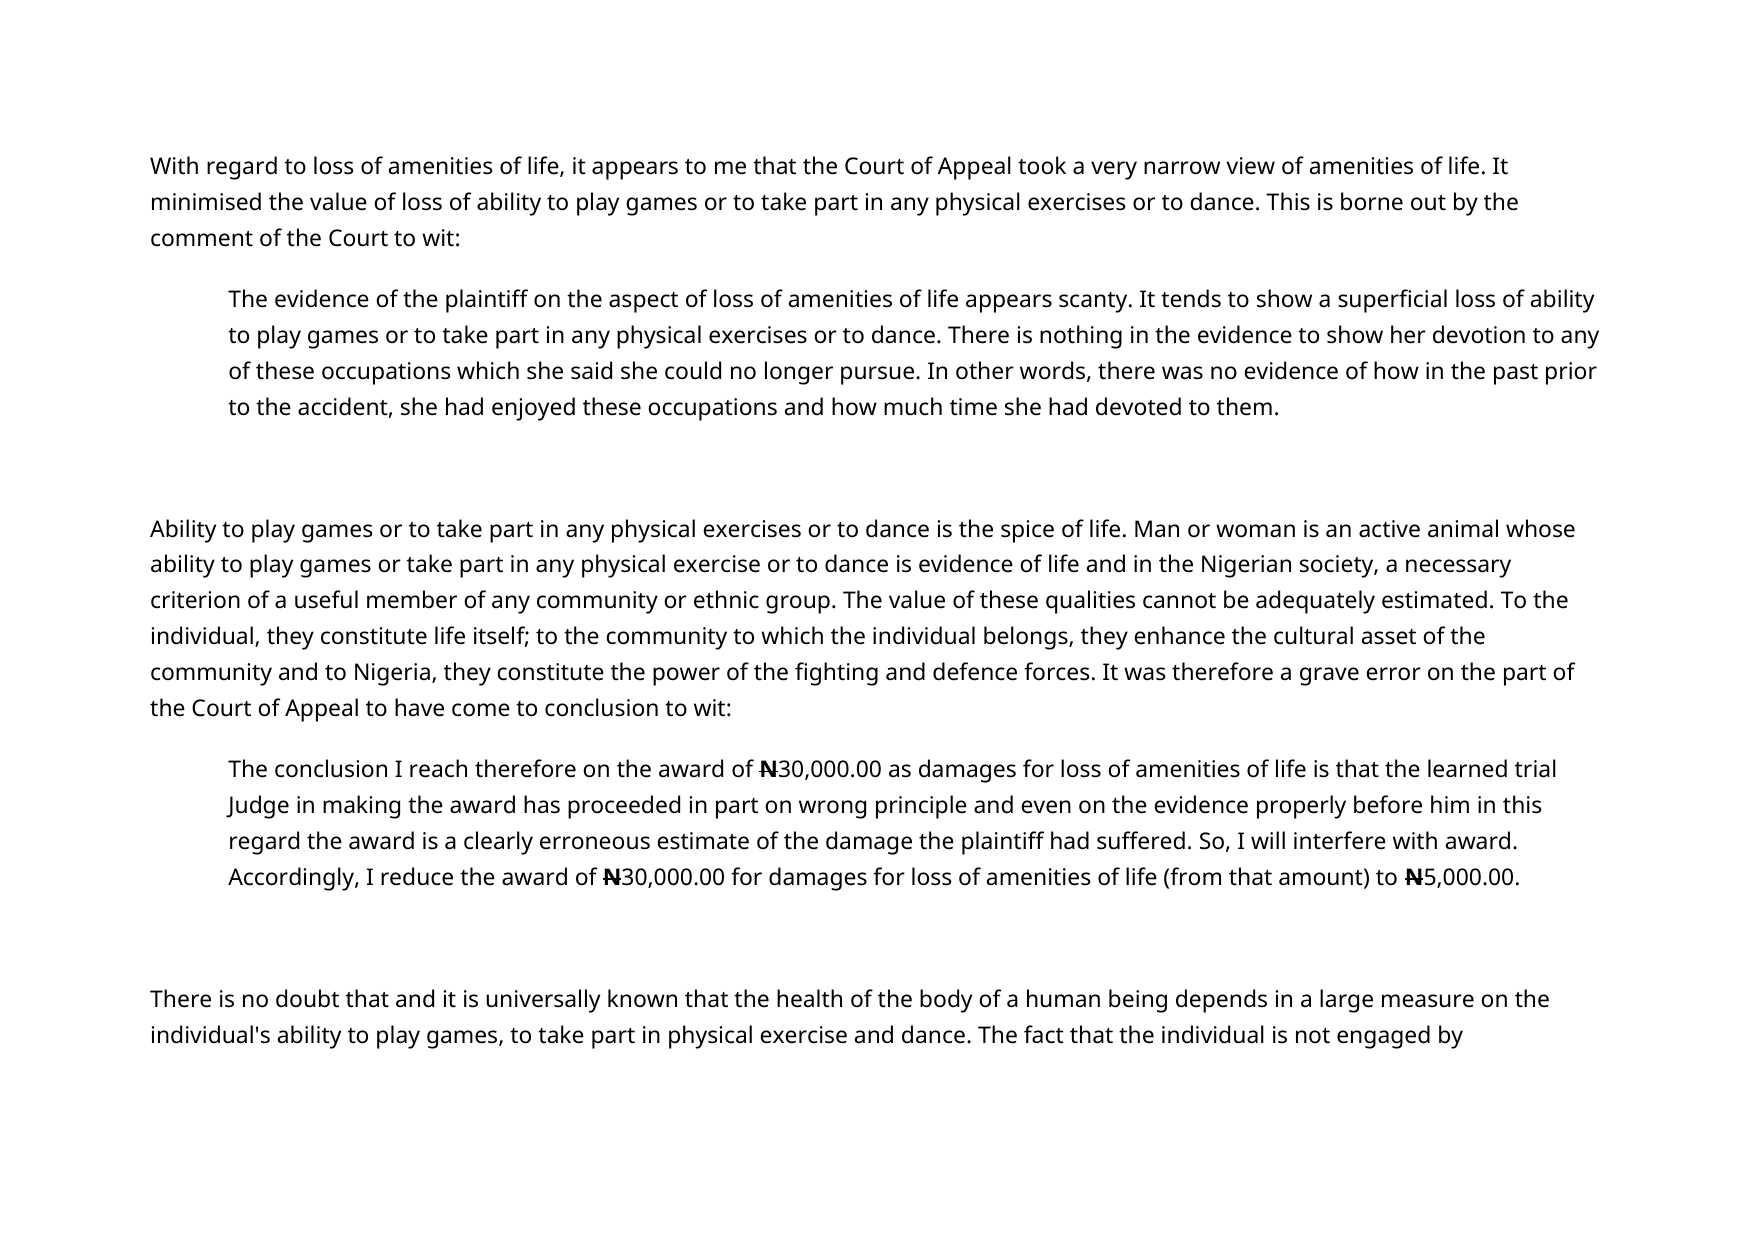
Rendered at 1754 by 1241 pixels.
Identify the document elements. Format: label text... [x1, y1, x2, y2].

text With regard to loss of amenities of life, it appears to me that the Court of Appeal took a very narrow view of amenities of life. It minimised the value of loss of ability to play games or to take part in any physical exercises or to dance. This is borne out by the comment of the Court to wit: [150, 150, 1604, 253]
text The conclusion I reach therefore on the award of N30,000.00 as damages for loss of amenities of life is that the learned trial Judge in making the award has proceeded in part on wrong principle and even on the evidence properly before him in this regard the award is a clearly erroneous estimate of the damage the plaintiff had suffered. So, I will interfere with award. Accordingly, I reduce the award of N30,000.00 for damages for loss of amenities of life (from that amount) to N5,000.00. [228, 753, 1604, 892]
text Ability to play games or to take part in any physical exercises or to dance is the spice of life. Man or woman is an active animal whose ability to play games or take part in any physical exercise or to dance is evidence of life and in the Nigerian society, a necessary criterion of a useful member of any community or ethnic group. The value of these qualities cannot be adequately estimated. To the individual, they constitute life itself; to the community to which the individual belongs, they enhance the cultural asset of the community and to Nigeria, they constitute the power of the fighting and defence forces. It was therefore a grave error on the part of the Court of Appeal to have come to conclusion to wit: [150, 512, 1604, 723]
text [150, 983, 1604, 1050]
text The evidence of the plaintiff on the aspect of loss of amenities of life appears scanty. It tends to show a superficial loss of ability to play games or to take part in any physical exercises or to dance. There is nothing in the evidence to show her devotion to any of these occupations which she said she could no longer pursue. In other words, there was no evidence of how in the past prior to the accident, she had enjoyed these occupations and how much time she had devoted to them. [228, 283, 1604, 422]
